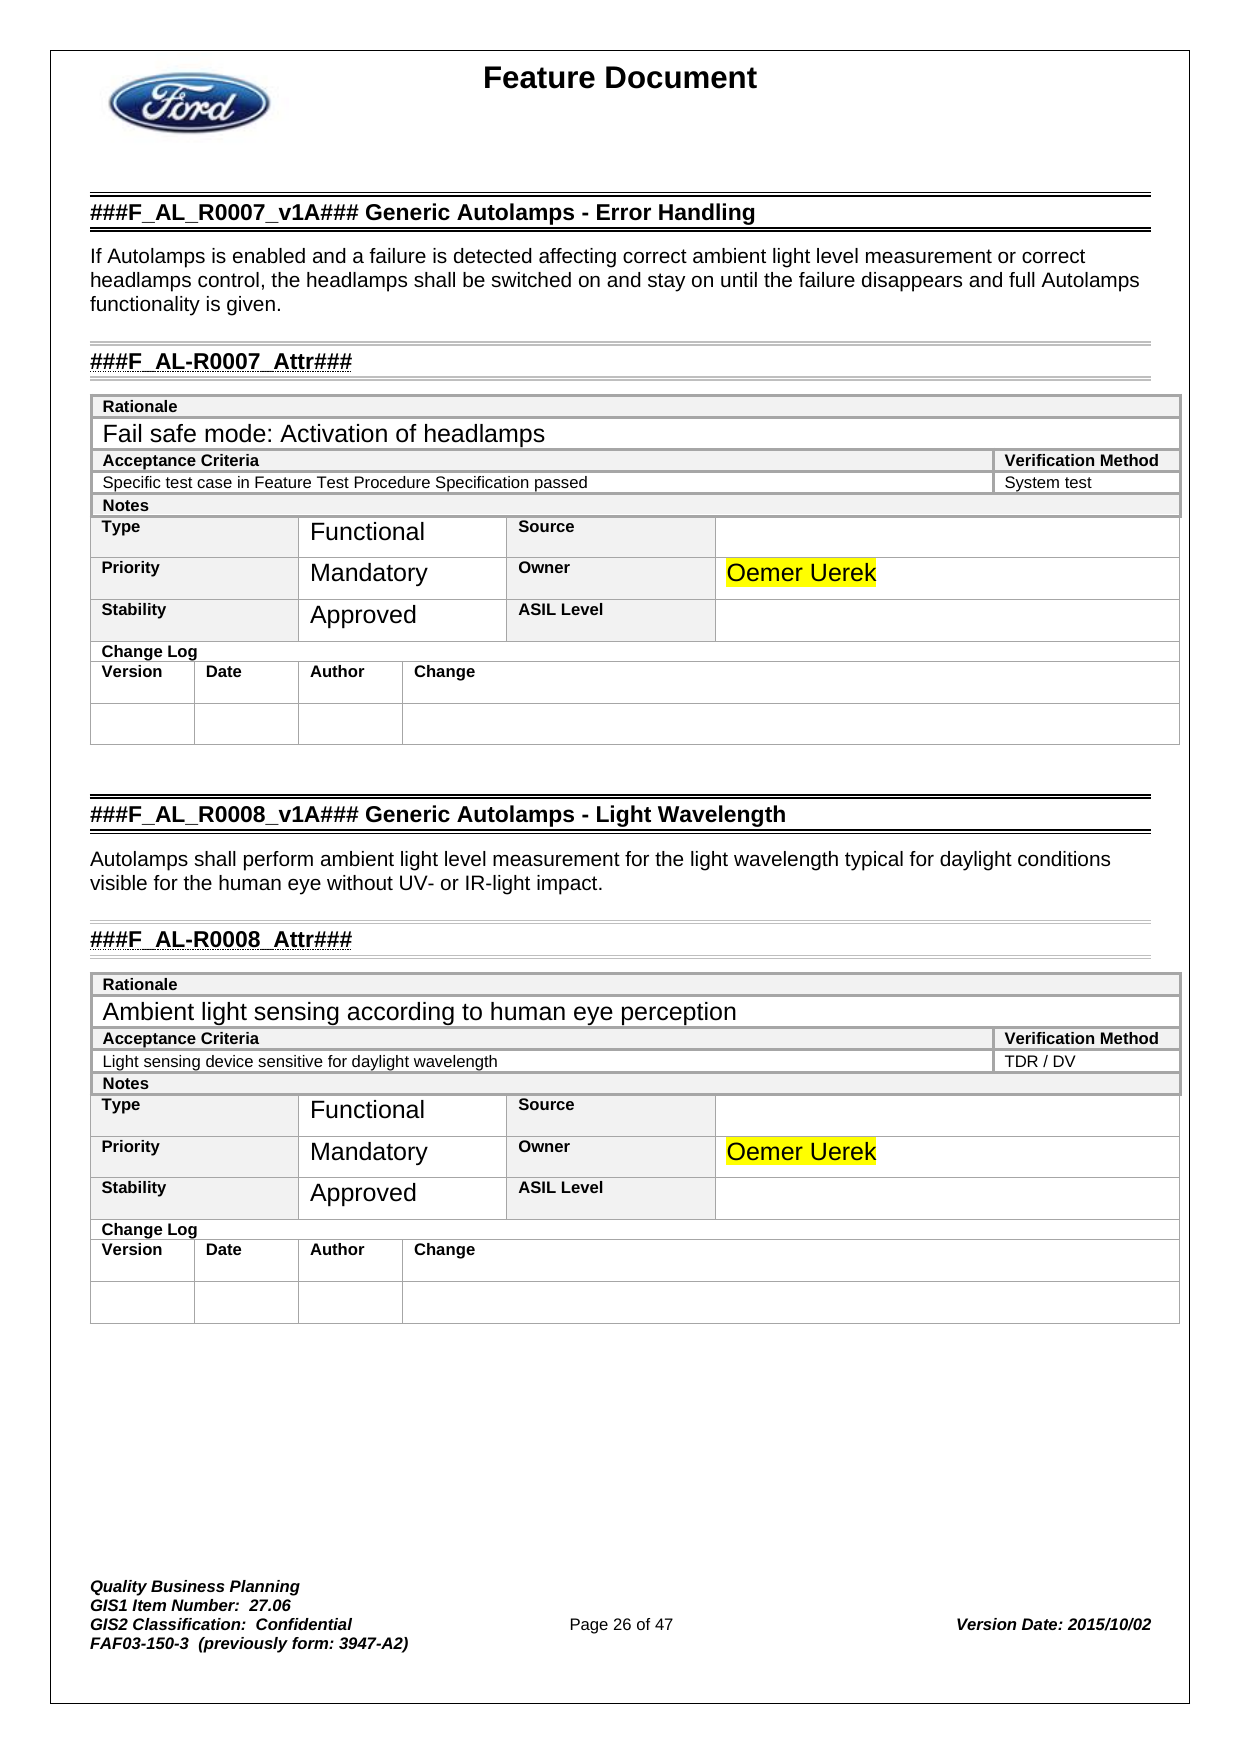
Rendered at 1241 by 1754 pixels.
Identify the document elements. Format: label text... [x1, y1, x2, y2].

table_cell TDR / DV [995, 1051, 1179, 1071]
table_cell Approved [299, 1178, 506, 1219]
table_header Functional [299, 518, 506, 557]
table_cell Change [403, 1240, 1179, 1281]
table_cell Verification Method [995, 451, 1179, 470]
table_header [716, 518, 1179, 557]
text ###F_AL_R0007_v1A### Generic Autolamps - Error Handling [90, 197, 1151, 227]
table_cell Fail safe mode: Activation of headlamps [93, 419, 1179, 448]
table_header [716, 1096, 1179, 1136]
table_cell Oemer Uerek [716, 558, 1179, 599]
table_cell Specific test case in Feature Test Procedure Specification passed [93, 473, 992, 492]
table_header Source [507, 1096, 715, 1136]
text ###F_AL-R0007_Attr### [90, 346, 1151, 376]
table_cell Stability [91, 1178, 298, 1219]
table_cell Mandatory [299, 558, 506, 599]
table_cell Version [91, 1240, 194, 1281]
table_cell Acceptance Criteria [93, 451, 992, 470]
picture [89, 53, 290, 154]
table_cell Approved [299, 600, 506, 641]
table_cell ASIL Level [507, 1178, 715, 1219]
table_header Rationale [93, 397, 1179, 416]
text ###F_AL-R0008_Attr### [90, 924, 1151, 955]
table_cell Date [195, 1240, 298, 1281]
table_cell ASIL Level [507, 600, 715, 641]
table_cell Stability [91, 600, 298, 641]
table_cell Author [299, 1240, 402, 1281]
table_cell [299, 1282, 402, 1322]
table_header Rationale [93, 975, 1179, 994]
table_cell Notes [93, 1074, 1179, 1093]
table_cell [403, 1282, 1179, 1322]
table_header Type [91, 1096, 298, 1136]
table_cell [195, 1282, 298, 1322]
table_cell System test [995, 473, 1179, 492]
table_cell Light sensing device sensitive for daylight wavelength [93, 1051, 992, 1071]
table_cell Mandatory [299, 1137, 506, 1177]
table_cell Date [195, 662, 298, 702]
table_cell Ambient light sensing according to human eye perception [93, 997, 1179, 1026]
table_cell Verification Method [995, 1029, 1179, 1048]
text Autolamps shall perform ambient light level measurement for the light wavelength typical for daylight conditions visible for the human eye without UV- or IR-light impact. [90, 847, 1151, 894]
text ###F_AL_R0008_v1A### Generic Autolamps - Light Wavelength [90, 799, 1151, 829]
table_cell [195, 704, 298, 744]
table_cell Priority [91, 1137, 298, 1177]
table_cell [91, 1282, 194, 1322]
table_cell Owner [507, 1137, 715, 1177]
table_header Source [507, 518, 715, 557]
table_cell Change Log [91, 642, 1179, 661]
table_header Functional [299, 1096, 506, 1136]
table_cell [299, 704, 402, 744]
table_cell Author [299, 662, 402, 702]
table_header Type [91, 518, 298, 557]
table_cell Owner [507, 558, 715, 599]
table_cell Priority [91, 558, 298, 599]
table_cell Oemer Uerek [716, 1137, 1179, 1177]
table_cell [91, 704, 194, 744]
table_cell [403, 704, 1179, 744]
table_cell Acceptance Criteria [93, 1029, 992, 1048]
text If Autolamps is enabled and a failure is detected affecting correct ambient light level measurement or correct headlamps control, the headlamps shall be switched on and stay on until the failure disappears and full Autolamps functionality is given. [90, 244, 1151, 316]
table_cell Change Log [91, 1220, 1179, 1239]
table_cell [716, 600, 1179, 641]
table_cell [716, 1178, 1179, 1219]
table_cell Change [403, 662, 1179, 702]
table_cell Version [91, 662, 194, 702]
table_cell Notes [93, 495, 1179, 514]
